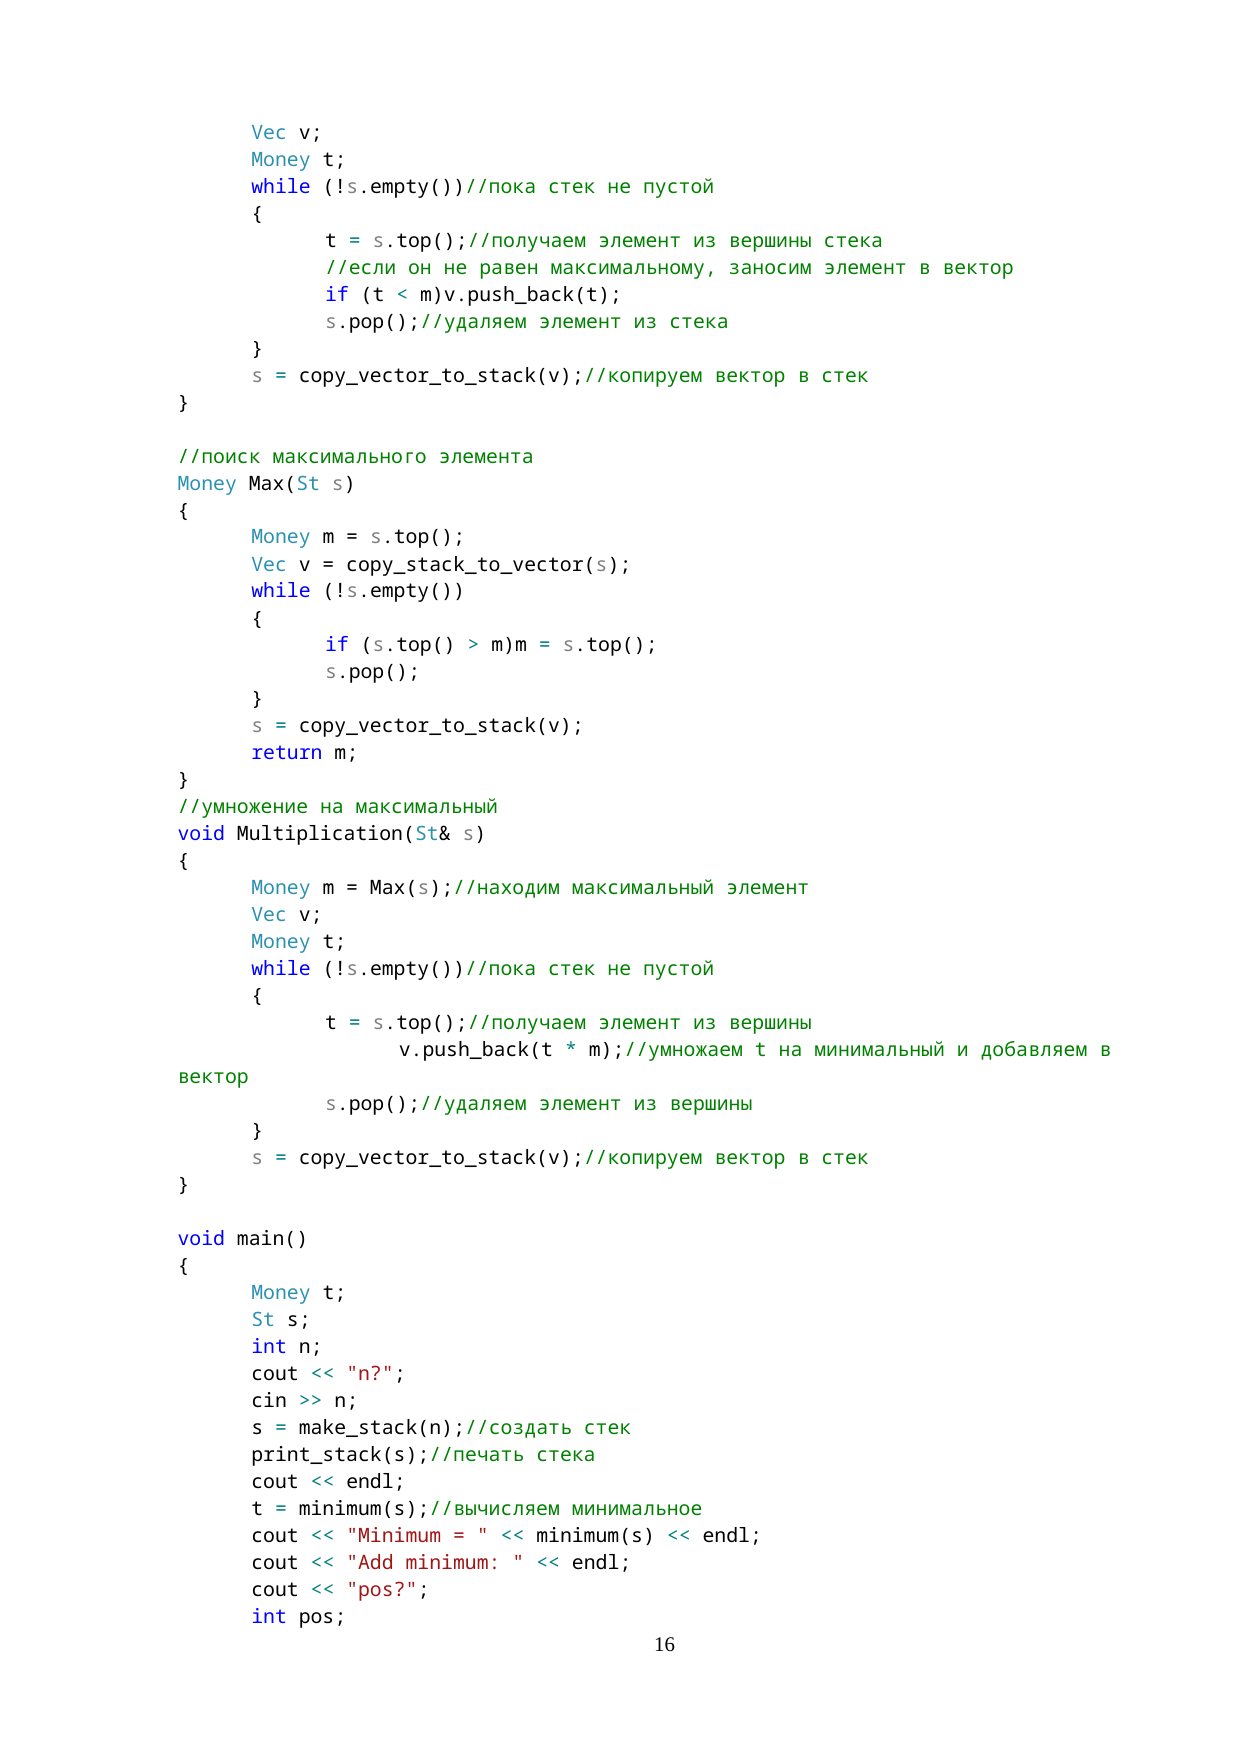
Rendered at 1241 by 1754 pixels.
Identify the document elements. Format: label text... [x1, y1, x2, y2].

text //поиск максимального элемента [177, 442, 1152, 469]
text Vec v = copy_stack_to_vector(s); [177, 550, 1152, 577]
text void main() [177, 1224, 1152, 1251]
text cin >> n; [177, 1386, 1152, 1413]
text s = copy_vector_to_stack(v);//копируем вектор в стек [177, 1143, 1152, 1170]
text //если он не равен максимальному, заносим элемент в вектор [177, 253, 1152, 280]
text int n; [177, 1332, 1152, 1359]
text } [177, 685, 1152, 712]
text { [177, 496, 1152, 523]
text s = copy_vector_to_stack(v); [177, 712, 1152, 739]
text Vec v; [177, 118, 1152, 145]
text t = s.top();//получаем элемент из вершины [177, 1008, 1152, 1035]
text { [177, 981, 1152, 1008]
text if (s.top() > m)m = s.top(); [177, 631, 1152, 658]
text { [177, 1251, 1152, 1278]
text { [177, 847, 1152, 873]
text return m; [177, 739, 1152, 766]
text cout << "n?"; [177, 1359, 1152, 1386]
text s = copy_vector_to_stack(v);//копируем вектор в стек [177, 361, 1152, 388]
text Money Max(St s) [177, 469, 1152, 496]
text Money t; [177, 1278, 1152, 1305]
text s.pop(); [177, 658, 1152, 685]
text s.pop();//удаляем элемент из вершины [177, 1089, 1152, 1116]
text Vec v; [177, 901, 1152, 927]
text } [177, 334, 1152, 361]
text cout << endl; [177, 1467, 1152, 1494]
text { [177, 604, 1152, 631]
text while (!s.empty())//пока стек не пустой [177, 954, 1152, 981]
text Money m = s.top(); [177, 523, 1152, 550]
text } [177, 1116, 1152, 1143]
text { [177, 199, 1152, 226]
text Money t; [177, 145, 1152, 172]
text if (t < m)v.push_back(t); [177, 280, 1152, 307]
text Money t; [177, 927, 1152, 954]
text s.pop();//удаляем элемент из стека [177, 307, 1152, 334]
text print_stack(s);//печать стека [177, 1440, 1152, 1467]
text cout << "pos?"; [177, 1575, 1152, 1602]
text } [177, 388, 1152, 415]
text void Multiplication(St& s) [177, 819, 1152, 847]
text while (!s.empty())//пока стек не пустой [177, 172, 1152, 199]
text } [177, 766, 1152, 793]
text t = s.top();//получаем элемент из вершины стека [177, 226, 1152, 253]
text St s; [177, 1305, 1152, 1332]
text t = minimum(s);//вычисляем минимальное [177, 1494, 1152, 1521]
text Money m = Max(s);//находим максимальный элемент [177, 873, 1152, 901]
text s = make_stack(n);//создать стек [177, 1413, 1152, 1440]
text cout << "Minimum = " << minimum(s) << endl; [177, 1521, 1152, 1548]
text //умножение на максимальный [177, 793, 1152, 819]
text while (!s.empty()) [177, 577, 1152, 604]
text v.push_back(t * m);//умножаем t на минимальный и добавляем в вектор [177, 1035, 1152, 1089]
text cout << "Add minimum: " << endl; [177, 1548, 1152, 1575]
text } [177, 1170, 1152, 1197]
text int pos; [177, 1602, 1152, 1629]
